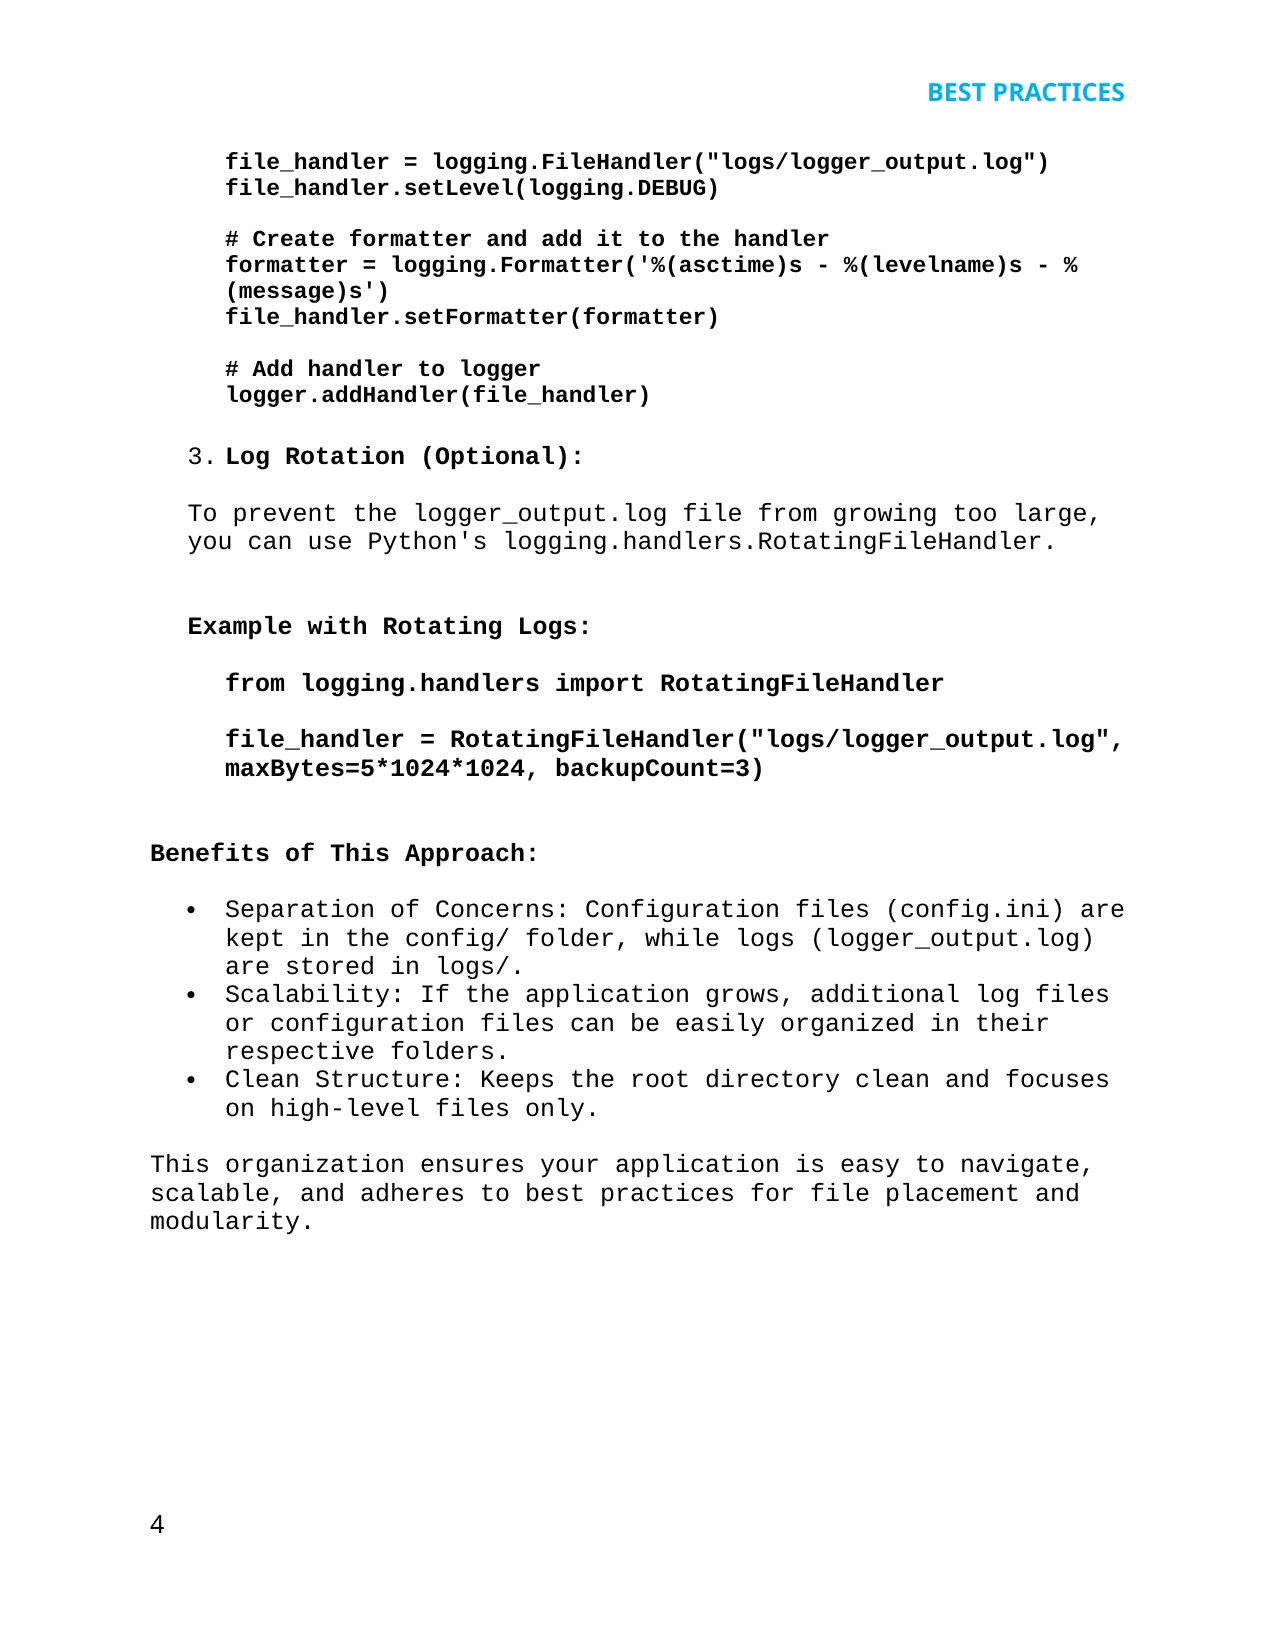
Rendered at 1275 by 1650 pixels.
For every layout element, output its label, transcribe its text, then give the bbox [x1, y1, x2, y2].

text Example with Rotating Logs: [150, 613, 1125, 642]
list Scalability: If the application grows, additional log files or configuration files can be easily organized in their respective folders. [187, 982, 1125, 1067]
text Benefits of This Approach: [150, 840, 1125, 868]
text # Add handler to logger [225, 357, 1125, 383]
list Log Rotation (Optional): [187, 443, 1125, 472]
list Separation of Concerns: Configuration files (config.ini) are kept in the config/ folder, while logs (logger_output.log) are stored in logs/. [187, 897, 1125, 982]
text from logging.handlers import RotatingFileHandler [150, 670, 1125, 698]
text # Create formatter and add it to the handler [225, 228, 1125, 254]
text file_handler.setFormatter(formatter) [225, 306, 1125, 332]
text formatter = logging.Formatter('%(asctime)s - %(levelname)s - %(message)s') [225, 254, 1125, 306]
text file_handler.setLevel(logging.DEBUG) [225, 176, 1125, 202]
text To prevent the logger_output.log file from growing too large, you can use Python's logging.handlers.RotatingFileHandler. [187, 472, 1125, 557]
text file_handler = RotatingFileHandler("logs/logger_output.log", maxBytes=5*1024*1024, backupCount=3) [225, 727, 1125, 783]
text logger.addHandler(file_handler) [225, 383, 1125, 409]
text This organization ensures your application is easy to navigate, scalable, and adheres to best practices for file placement and modularity. [150, 1152, 1125, 1237]
list Clean Structure: Keeps the root directory clean and focuses on high-level files only. [187, 1067, 1125, 1123]
text file_handler = logging.FileHandler("logs/logger_output.log") [225, 150, 1125, 176]
